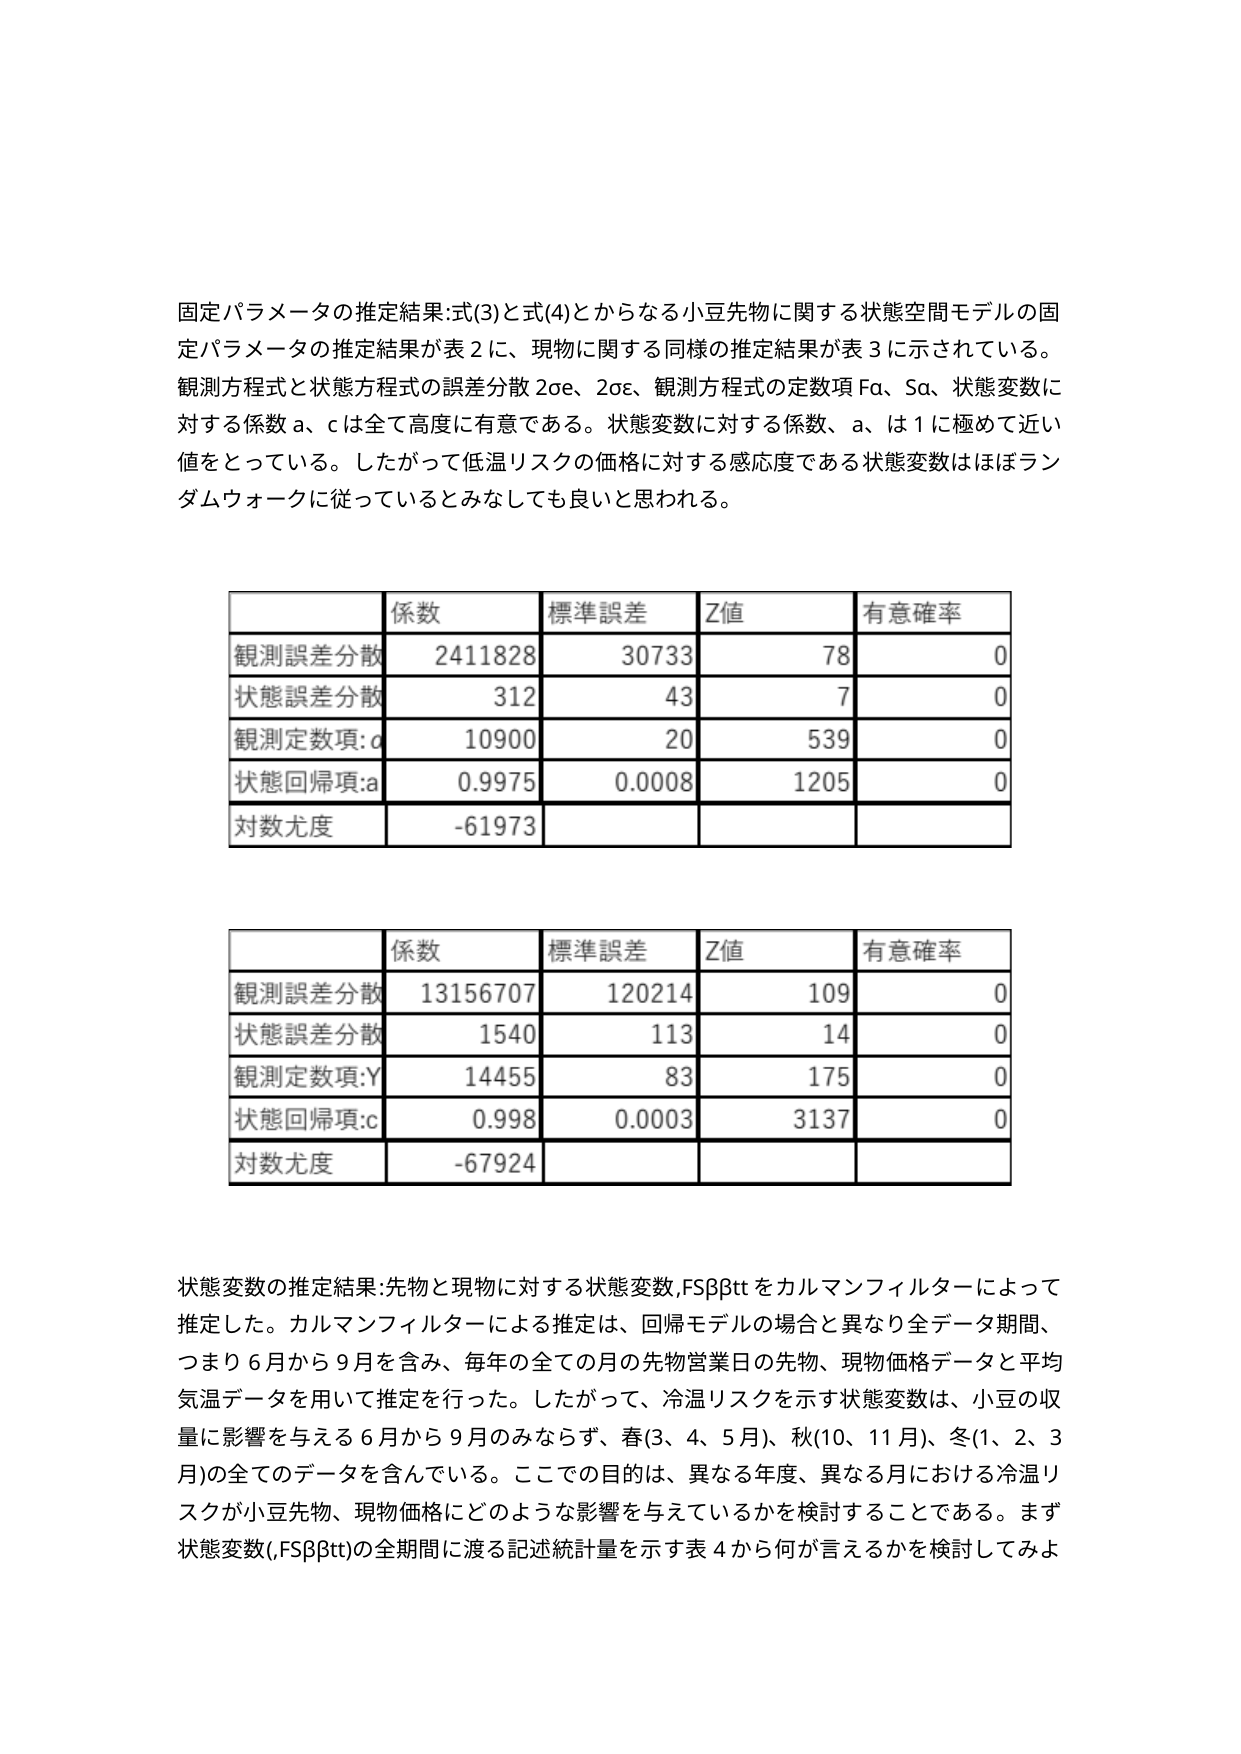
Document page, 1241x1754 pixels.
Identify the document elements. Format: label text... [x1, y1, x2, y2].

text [177, 1267, 1063, 1567]
text 固定パラメータの推定結果:式(3)と式(4)とからなる小豆先物に関する状態空間モデルの固定パラメータの推定結果が表2に、現物に関する同様の推定結果が表3に示されている。観測方程式と状態方程式の誤差分散2σe、2σε、観測方程式の定数項Fα、Sα、状態変数に対する係数a、cは全て高度に有意である。状態変数に対する係数、a、は1に極めて近い値をとっている。したがって低温リスクの価格に対する感応度である状態変数はほぼランダムウォークに従っているとみなしても良いと思われる。 [177, 292, 1063, 517]
